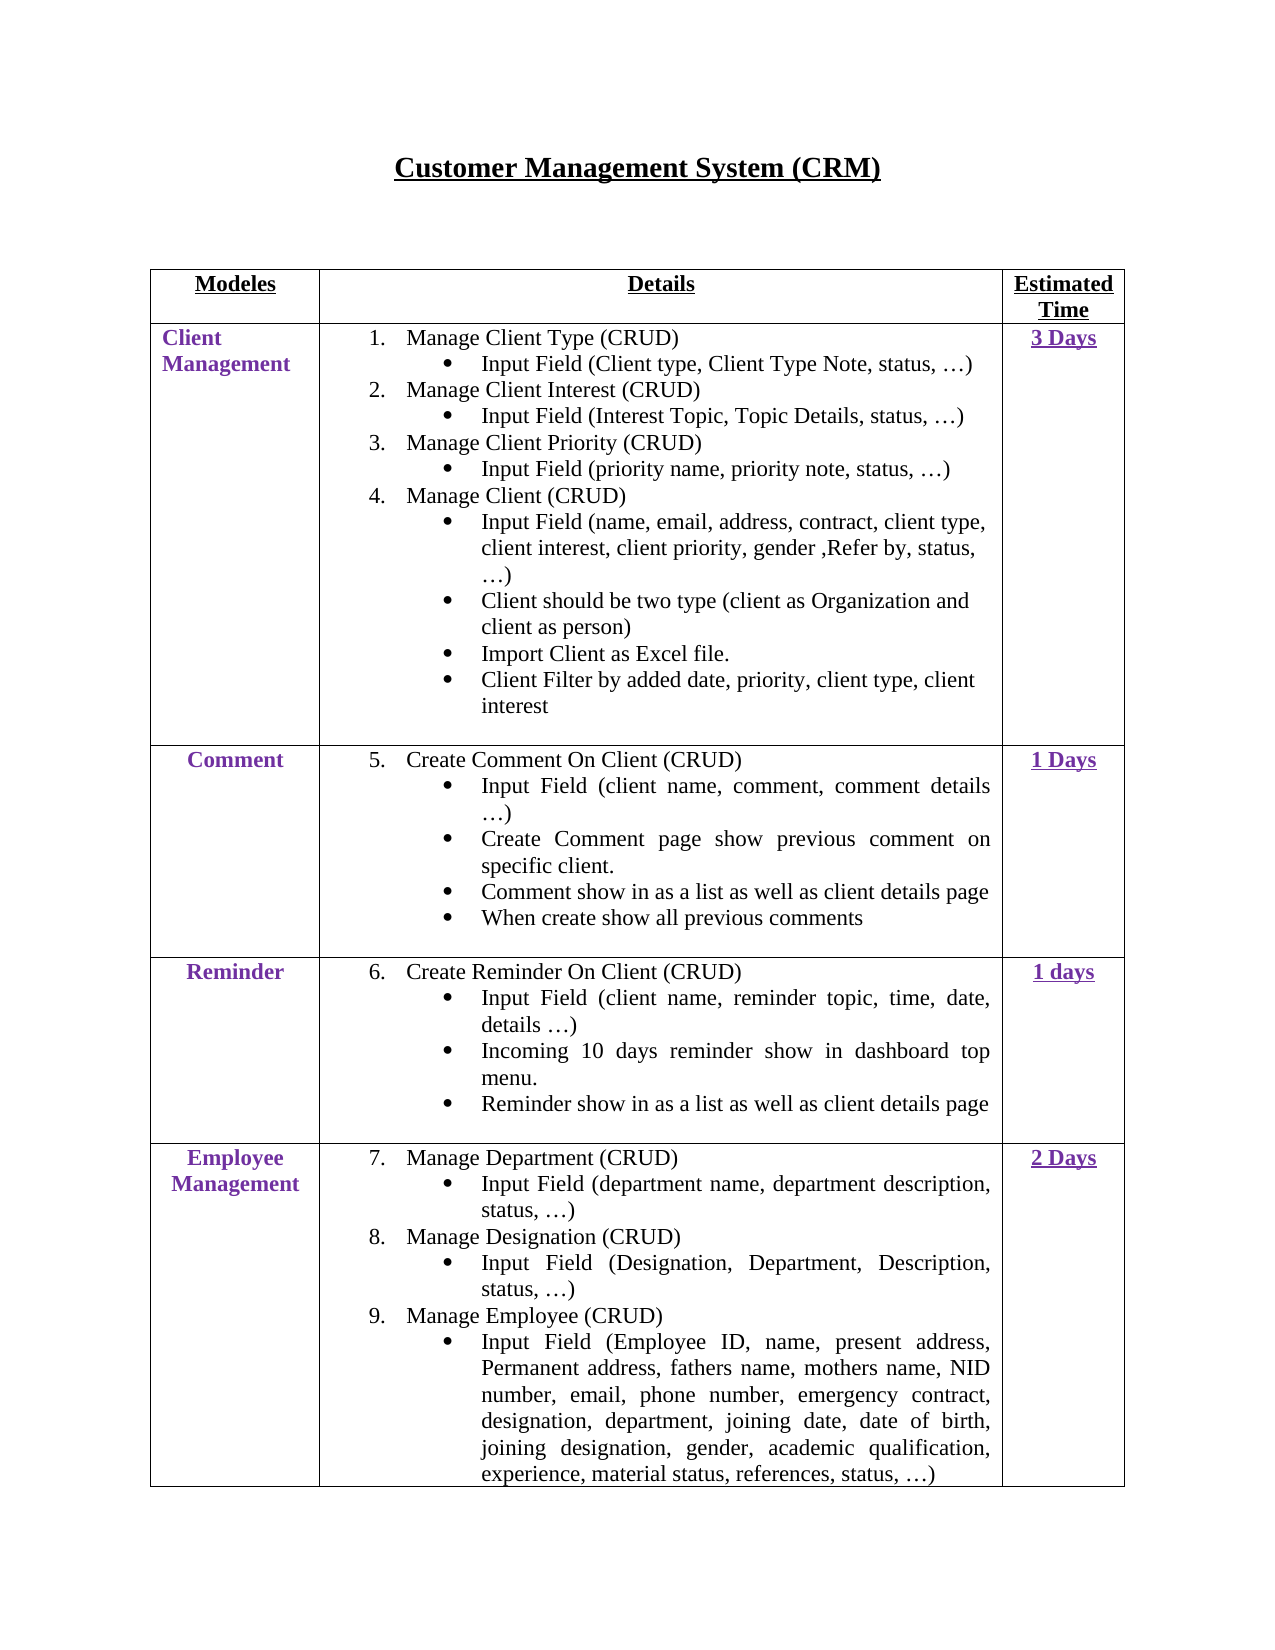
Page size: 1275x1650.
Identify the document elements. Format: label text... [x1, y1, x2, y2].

table_header Details [320, 270, 1002, 322]
table_cell 3 Days [1003, 324, 1124, 745]
table_cell Reminder [151, 958, 319, 1143]
text Customer Management System (CRM) [150, 150, 1125, 183]
table_cell Create Reminder On Client (CRUD) Input Field (client name, reminder topic, time, date, details …) Incoming 10 days reminder show in dashboard top menu. Reminder show in as a list as well as client details page [320, 958, 1002, 1143]
table_cell Create Comment On Client (CRUD) Input Field (client name, comment, comment details …) Create Comment page show previous comment on specific client. Comment show in as a list as well as client details page When create show all previous comments [320, 746, 1002, 957]
table_cell Comment [151, 746, 319, 957]
table_cell Client Management [151, 324, 319, 745]
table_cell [320, 1144, 1002, 1486]
table_cell Manage Client Type (CRUD) Input Field (Client type, Client Type Note, status, …) Manage Client Interest (CRUD) Input Field (Interest Topic, Topic Details, status, …) Manage Client Priority (CRUD) Input Field (priority name, priority note, status, …) Manage Client (CRUD) Input Field (name, email, address, contract, client type, client interest, client priority, gender ,Refer by, status, …) Client should be two type (client as Organization and client as person) Import Client as Excel file. Client Filter by added date, priority, client type, client interest [320, 324, 1002, 745]
table_cell 1 Days [1003, 746, 1124, 957]
table_header Modeles [151, 270, 319, 322]
table_header Estimated Time [1003, 270, 1124, 322]
table_cell Employee Management [151, 1144, 319, 1486]
table_cell 2 Days [1003, 1144, 1124, 1486]
table_cell 1 days [1003, 958, 1124, 1143]
